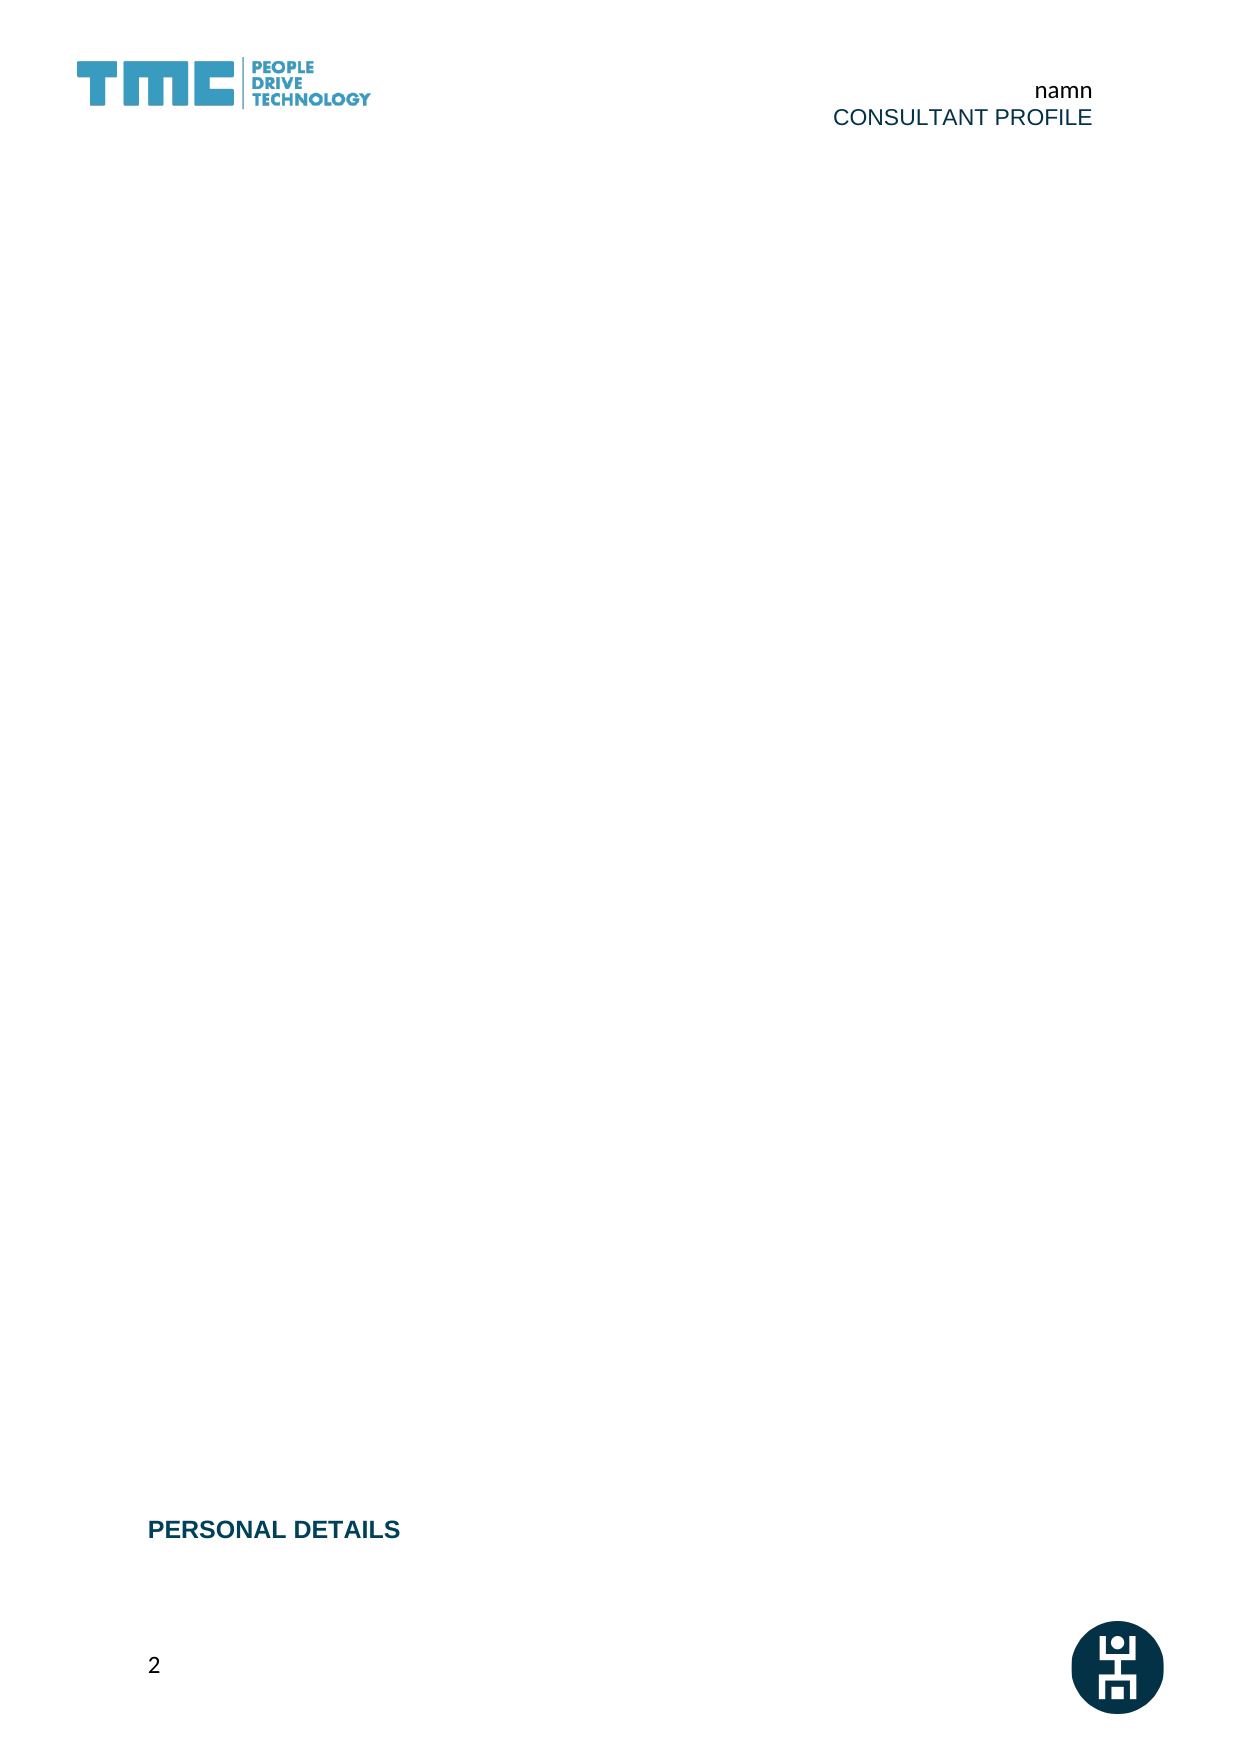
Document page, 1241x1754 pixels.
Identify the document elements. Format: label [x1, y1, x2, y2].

picture [70, 50, 378, 114]
